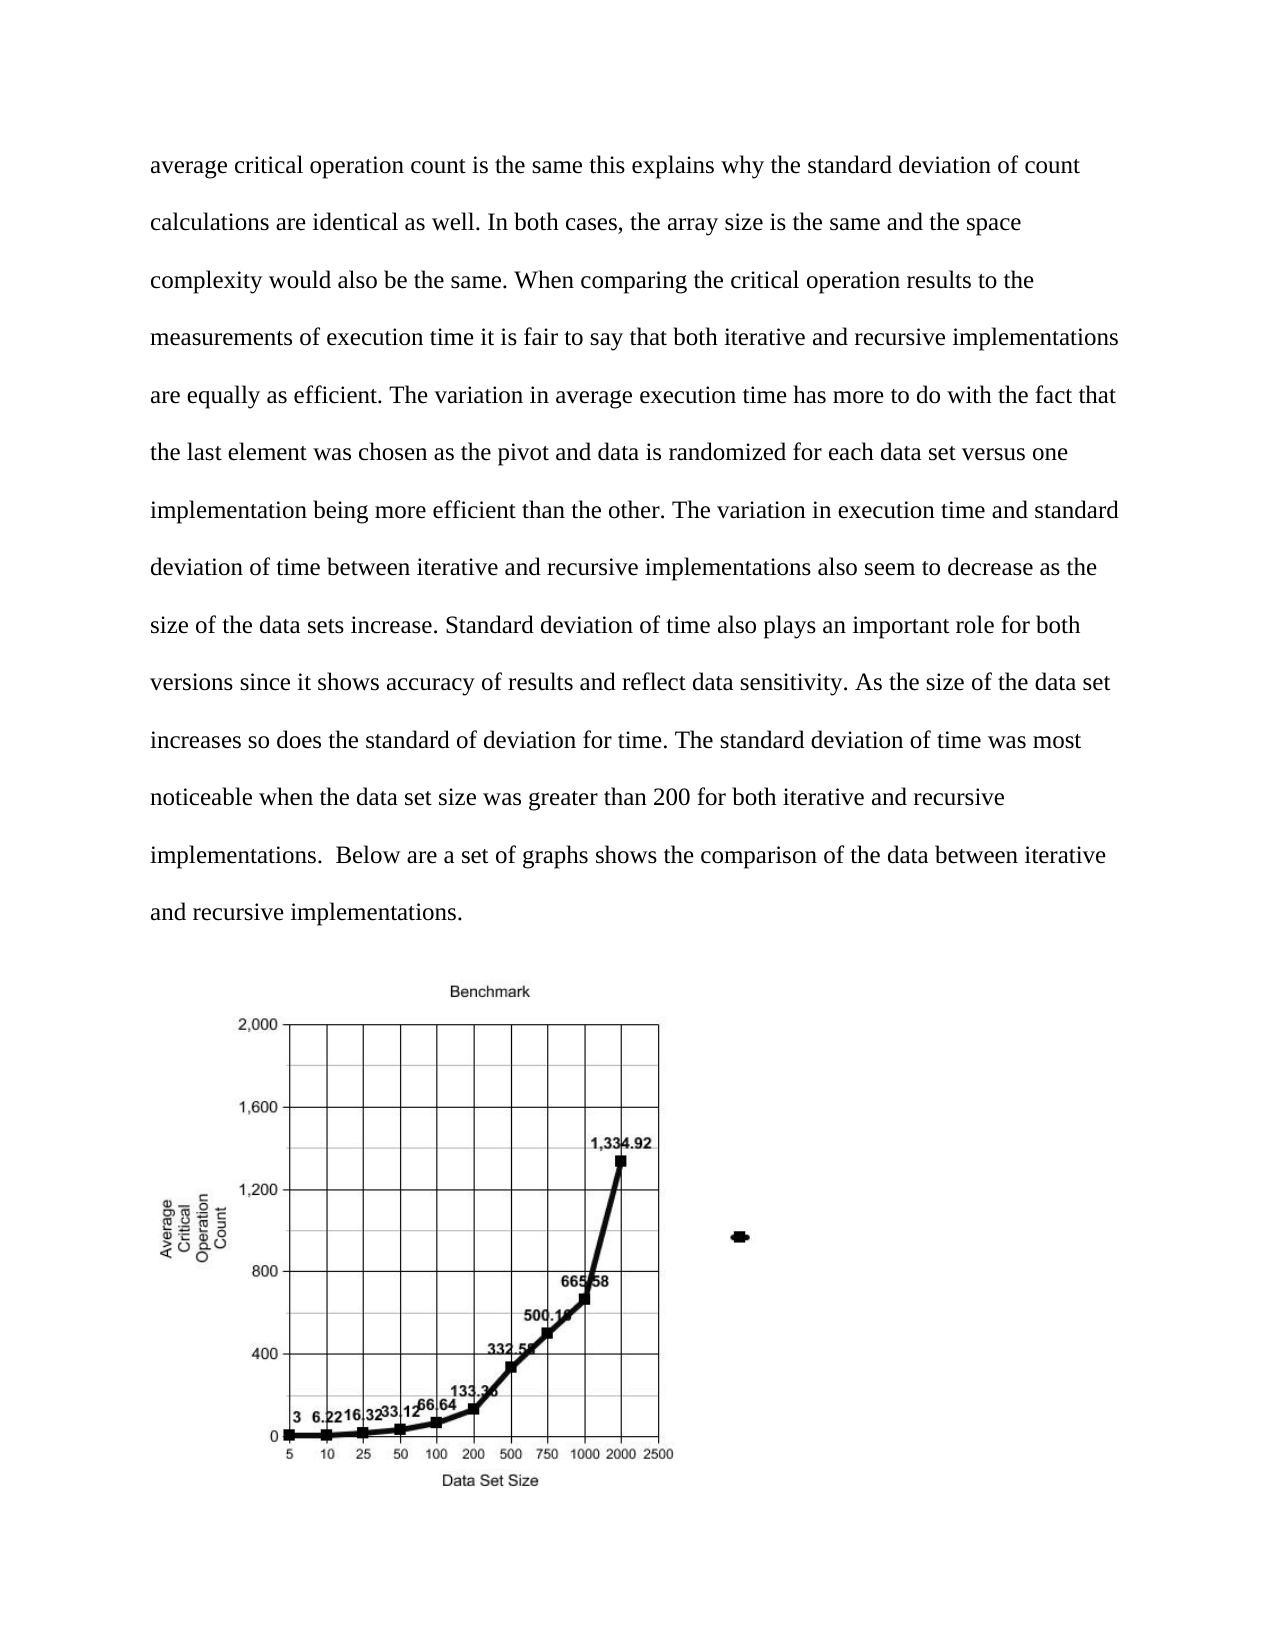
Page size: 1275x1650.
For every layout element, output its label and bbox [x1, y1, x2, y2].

picture [150, 971, 829, 1495]
text [150, 150, 1125, 926]
